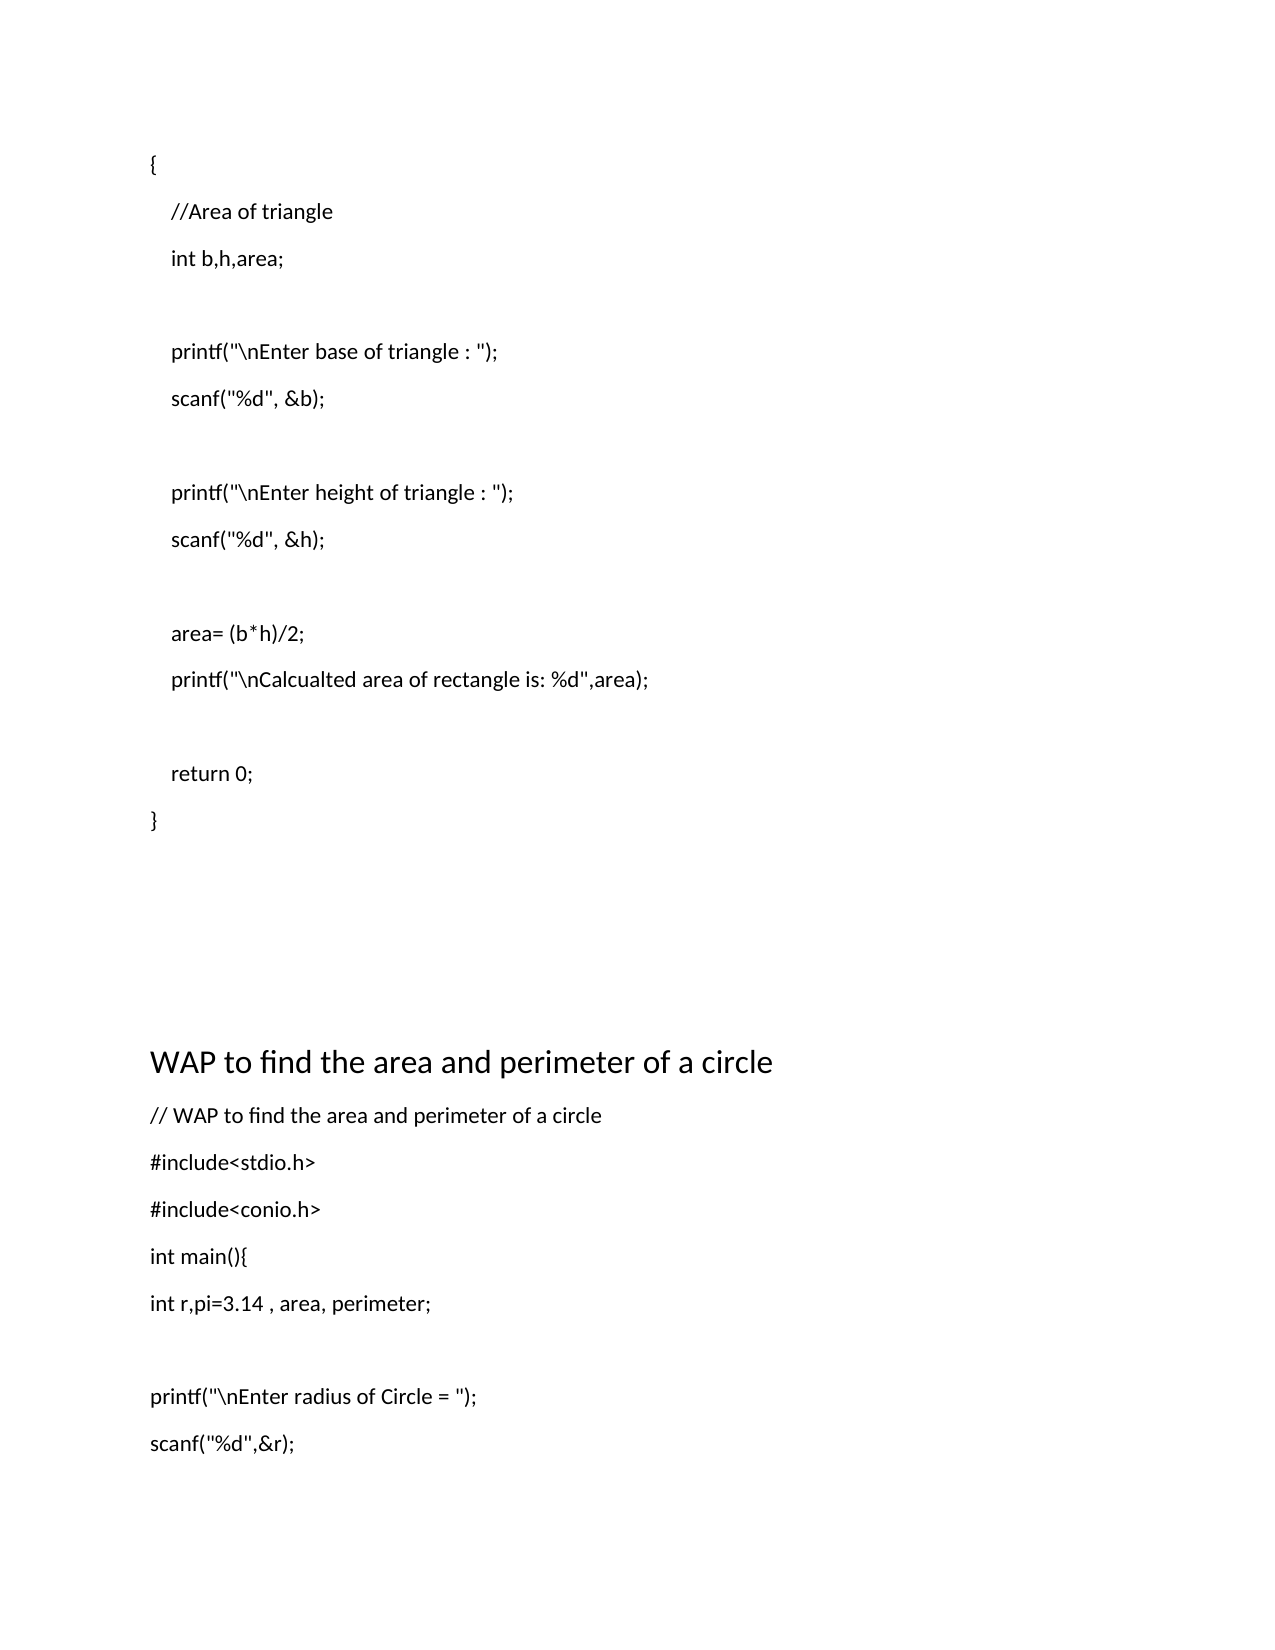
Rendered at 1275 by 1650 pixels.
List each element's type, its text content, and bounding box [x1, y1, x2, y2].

text scanf("%d", &b); [150, 384, 1125, 412]
text } [150, 806, 1125, 834]
text area= (b*h)/2; [150, 619, 1125, 647]
text { [150, 150, 1125, 178]
text printf("\nEnter height of triangle : "); [150, 478, 1125, 506]
text printf("\nEnter base of triangle : "); [150, 337, 1125, 366]
text #include<stdio.h> [150, 1148, 1125, 1176]
text WAP to find the area and perimeter of a circle [150, 1041, 1125, 1081]
text return 0; [150, 759, 1125, 787]
text #include<conio.h> [150, 1195, 1125, 1223]
text int main(){ [150, 1242, 1125, 1270]
text int r,pi=3.14 , area, perimeter; [150, 1289, 1125, 1317]
text printf("\nCalcualted area of rectangle is: %d",area); [150, 666, 1125, 694]
text printf("\nEnter radius of Circle = "); [150, 1382, 1125, 1411]
text scanf("%d",&r); [150, 1429, 1125, 1457]
text //Area of triangle [150, 197, 1125, 225]
text // WAP to find the area and perimeter of a circle [150, 1101, 1125, 1129]
text int b,h,area; [150, 244, 1125, 272]
text scanf("%d", &h); [150, 525, 1125, 553]
